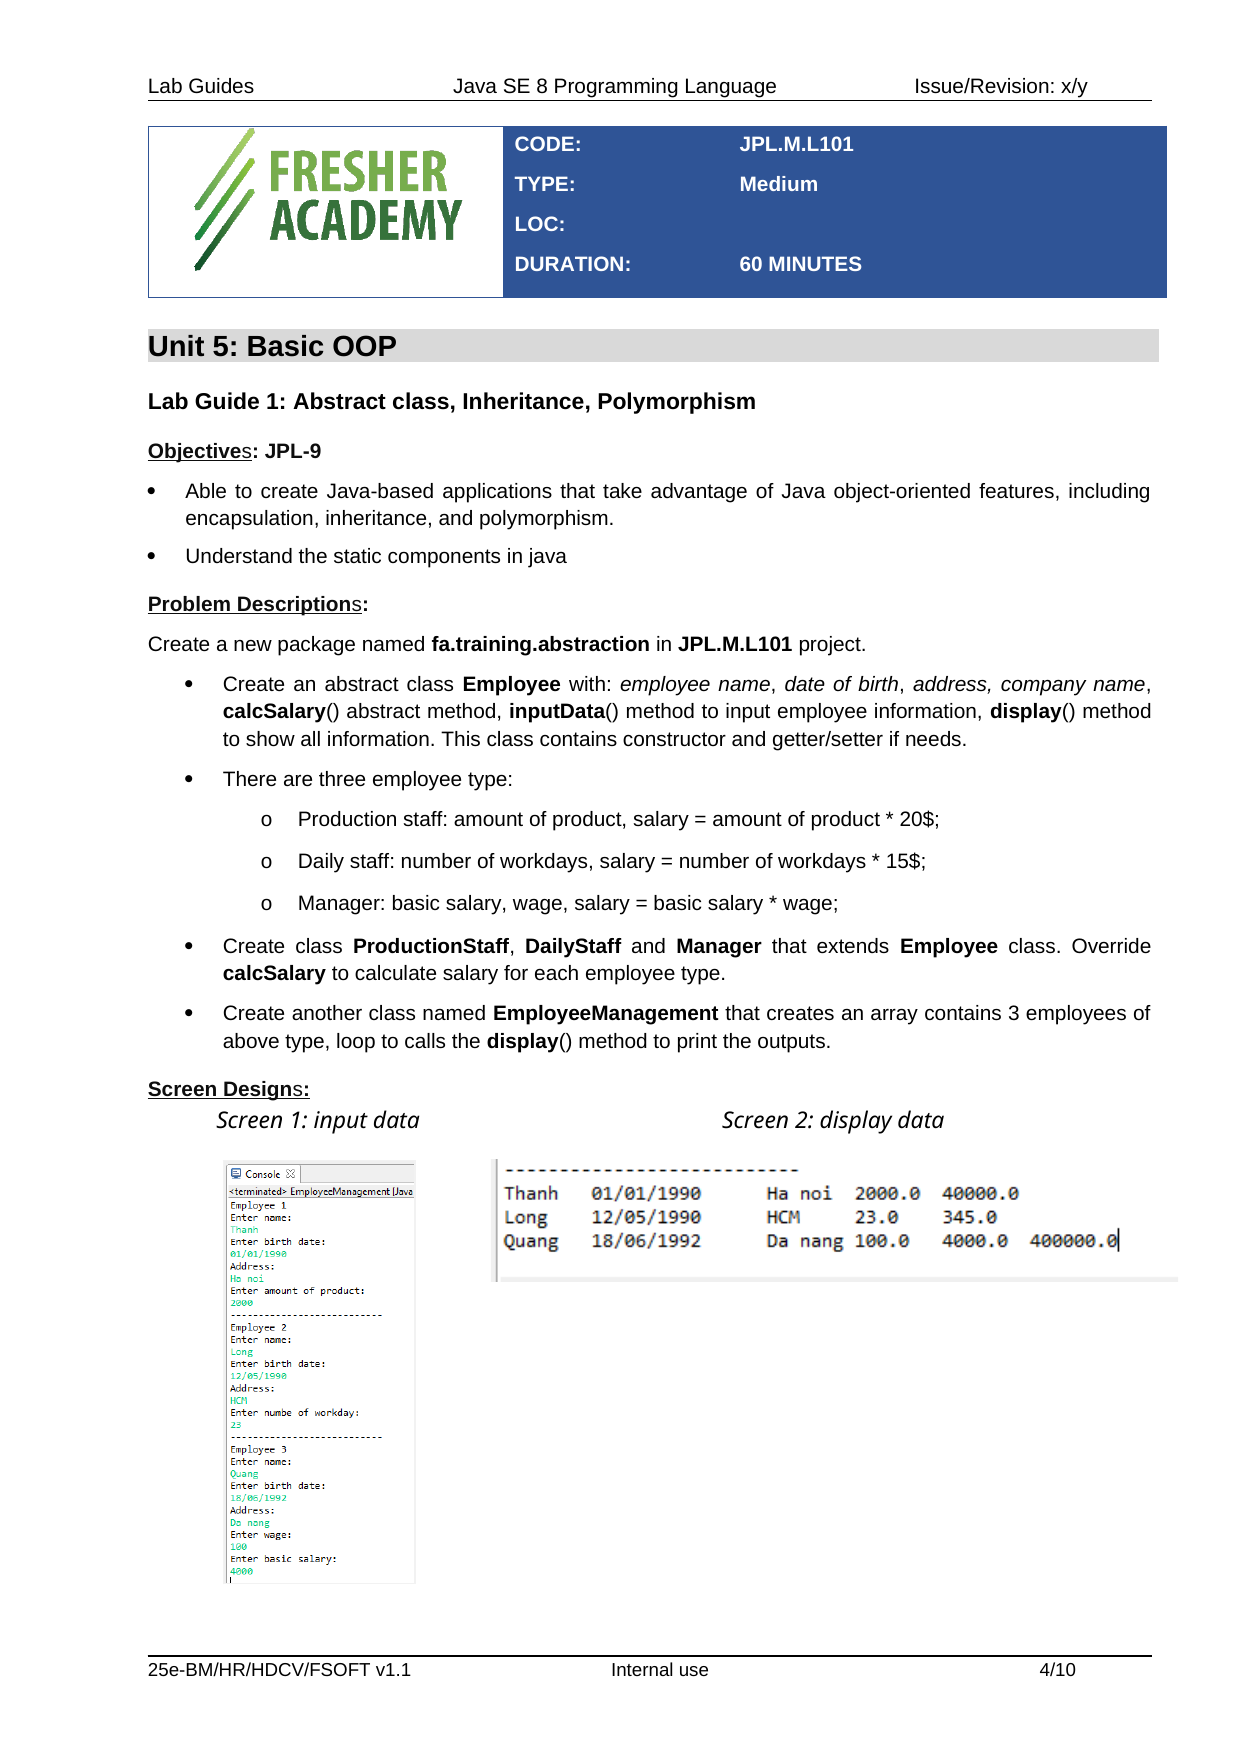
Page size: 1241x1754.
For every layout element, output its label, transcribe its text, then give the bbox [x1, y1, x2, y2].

subtitle Unit 5: Basic OOP [148, 329, 1159, 362]
subtitle Screen Designs: [148, 1077, 1152, 1101]
list Create another class named EmployeeManagement that creates an array contains 3 employees of above type, loop to calls the display() method to print the outputs. [185, 1001, 1152, 1053]
list Create class ProductionStaff, DailyStaff and Manager that extends Employee class. Override calcSalary to calculate salary for each employee type. [185, 933, 1152, 985]
table_header [149, 127, 503, 297]
list There are three employee type: [185, 767, 1152, 791]
table_header Screen 1: input data [162, 1105, 476, 1608]
list Understand the static components in java [148, 544, 1152, 568]
subtitle Lab Guide 1: Abstract class, Inheritance, Polymorphism [148, 388, 1152, 414]
text Create a new package named fa.training.abstraction in JPL.M.L101 project. [148, 632, 1152, 656]
list Create an abstract class Employee with: employee name, date of birth, address, company name, calcSalary() abstract method, inputData() method to input employee information, display() method to show all information. This class contains constructor and getter/setter if needs. [185, 672, 1152, 751]
list Able to create Java-based applications that take advantage of Java object-oriented features, including encapsulation, inheritance, and polymorphism. [148, 479, 1152, 529]
picture [490, 1159, 1179, 1282]
table_header Screen 2: display data [476, 1105, 1193, 1608]
list Manager: basic salary, wage, salary = basic salary * wage; [260, 891, 1152, 917]
picture [224, 1161, 414, 1583]
table_header CODE: JPL.M.L101 TYPE: Medium LOC: DURATION: 60 MINUTES [504, 127, 1166, 297]
subtitle Problem Descriptions: [148, 592, 1152, 616]
list Production staff: amount of product, salary = amount of product * 20$; [260, 807, 1152, 833]
picture [183, 126, 468, 273]
subtitle Objectives: JPL-9 [148, 439, 1152, 463]
list Daily staff: number of workdays, salary = number of workdays * 15$; [260, 849, 1152, 875]
